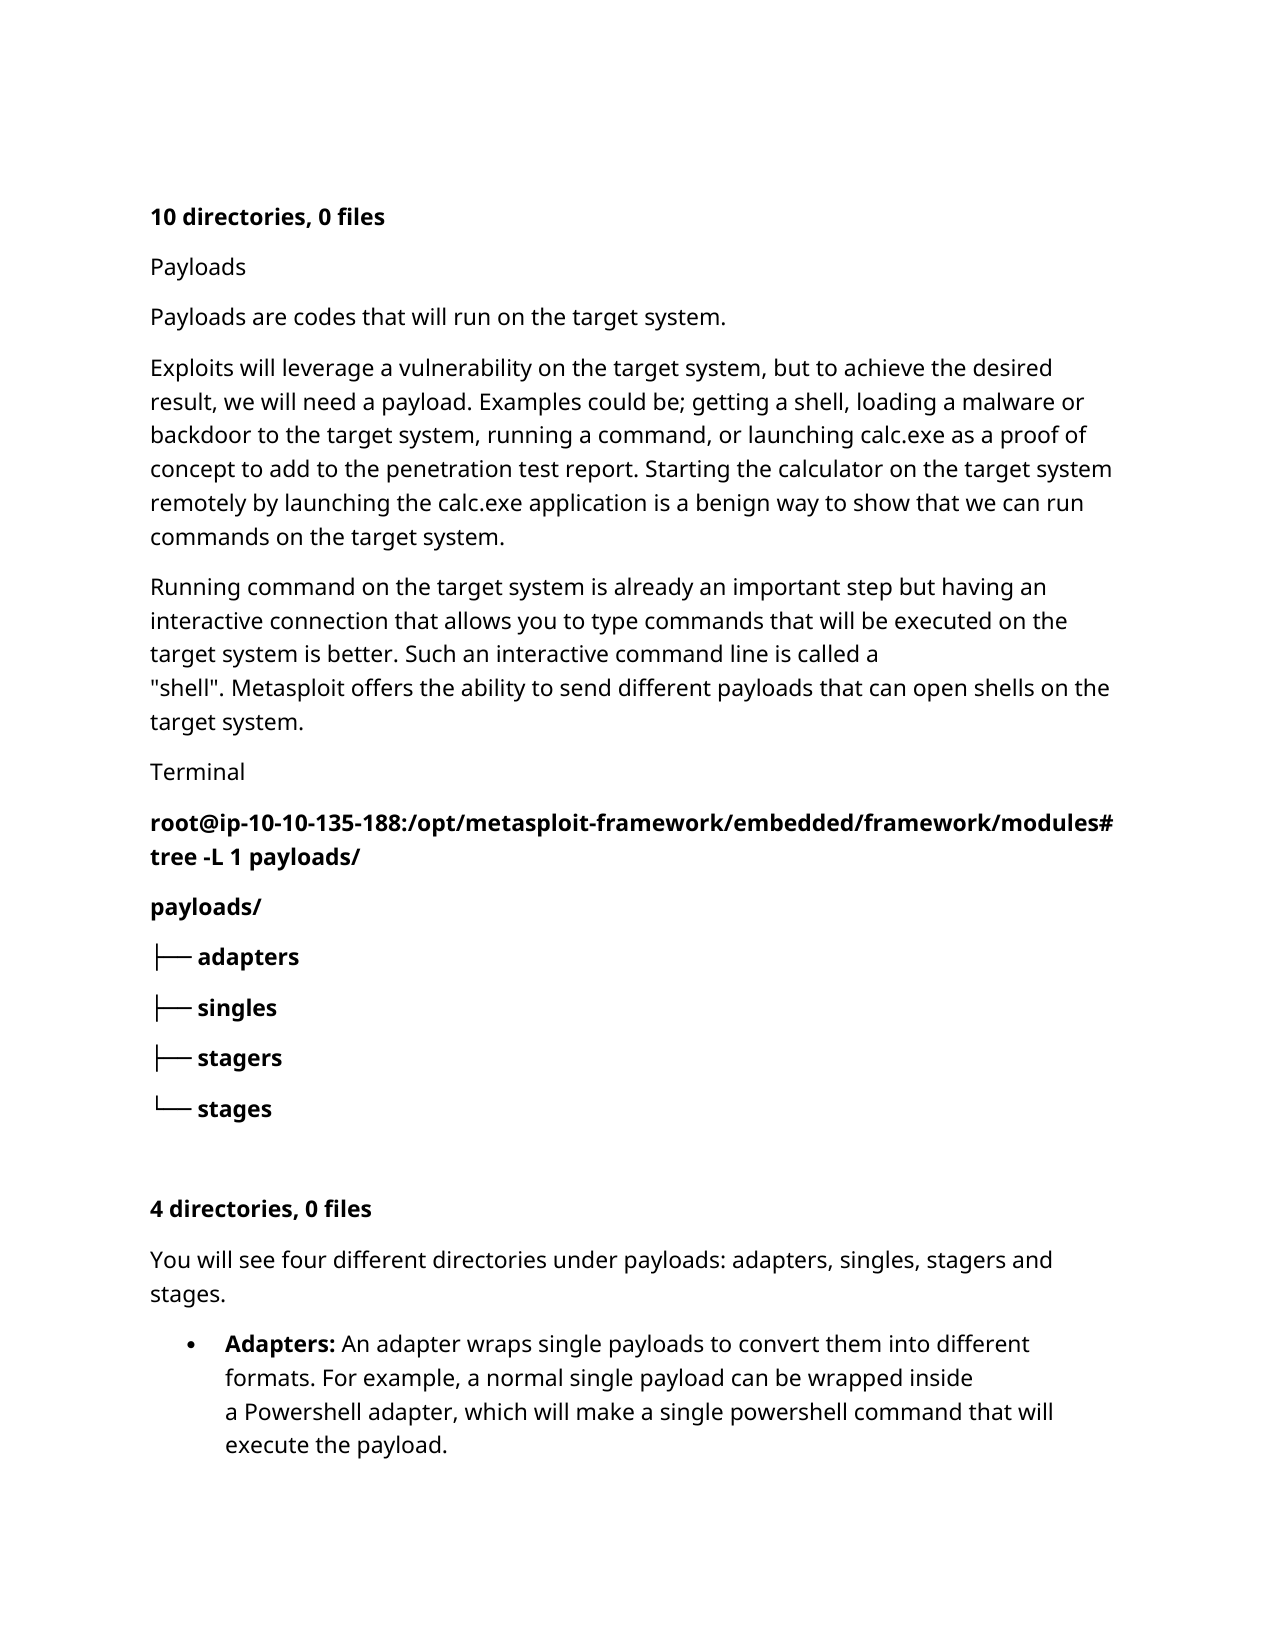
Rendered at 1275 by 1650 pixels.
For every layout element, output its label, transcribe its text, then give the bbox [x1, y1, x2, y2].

text 4 directories, 0 files [150, 1193, 1125, 1224]
text Payloads [150, 251, 1125, 282]
text You will see four different directories under payloads: adapters, singles, stagers and stages. [150, 1244, 1125, 1309]
text ├── stagers [150, 1042, 1125, 1073]
text 10 directories, 0 files [150, 200, 1125, 232]
text payloads/ [150, 891, 1125, 922]
text ├── singles [150, 992, 1125, 1023]
text Terminal [150, 756, 1125, 787]
text Exploits will leverage a vulnerability on the target system, but to achieve the desired result, we will need a payload. Examples could be; getting a shell, loading a malware or backdoor to the target system, running a command, or launching calc.exe as a proof of concept to add to the penetration test report. Starting the calculator on the target system remotely by launching the calc.exe application is a benign way to show that we can run commands on the target system. [150, 352, 1125, 552]
text Payloads are codes that will run on the target system. [150, 301, 1125, 332]
list Adapters: An adapter wraps single payloads to convert them into different formats. For example, a normal single payload can be wrapped inside a Powershell adapter, which will make a single powershell command that will execute the payload. [187, 1328, 1125, 1460]
text ├── adapters [150, 941, 1125, 972]
text root@ip-10-10-135-188:/opt/metasploit-framework/embedded/framework/modules# tree -L 1 payloads/ [150, 807, 1125, 872]
text Running command on the target system is already an important step but having an interactive connection that allows you to type commands that will be executed on the target system is better. Such an interactive command line is called a "shell". Metasploit offers the ability to send different payloads that can open shells on the target system. [150, 571, 1125, 737]
text └── stages [150, 1092, 1125, 1124]
